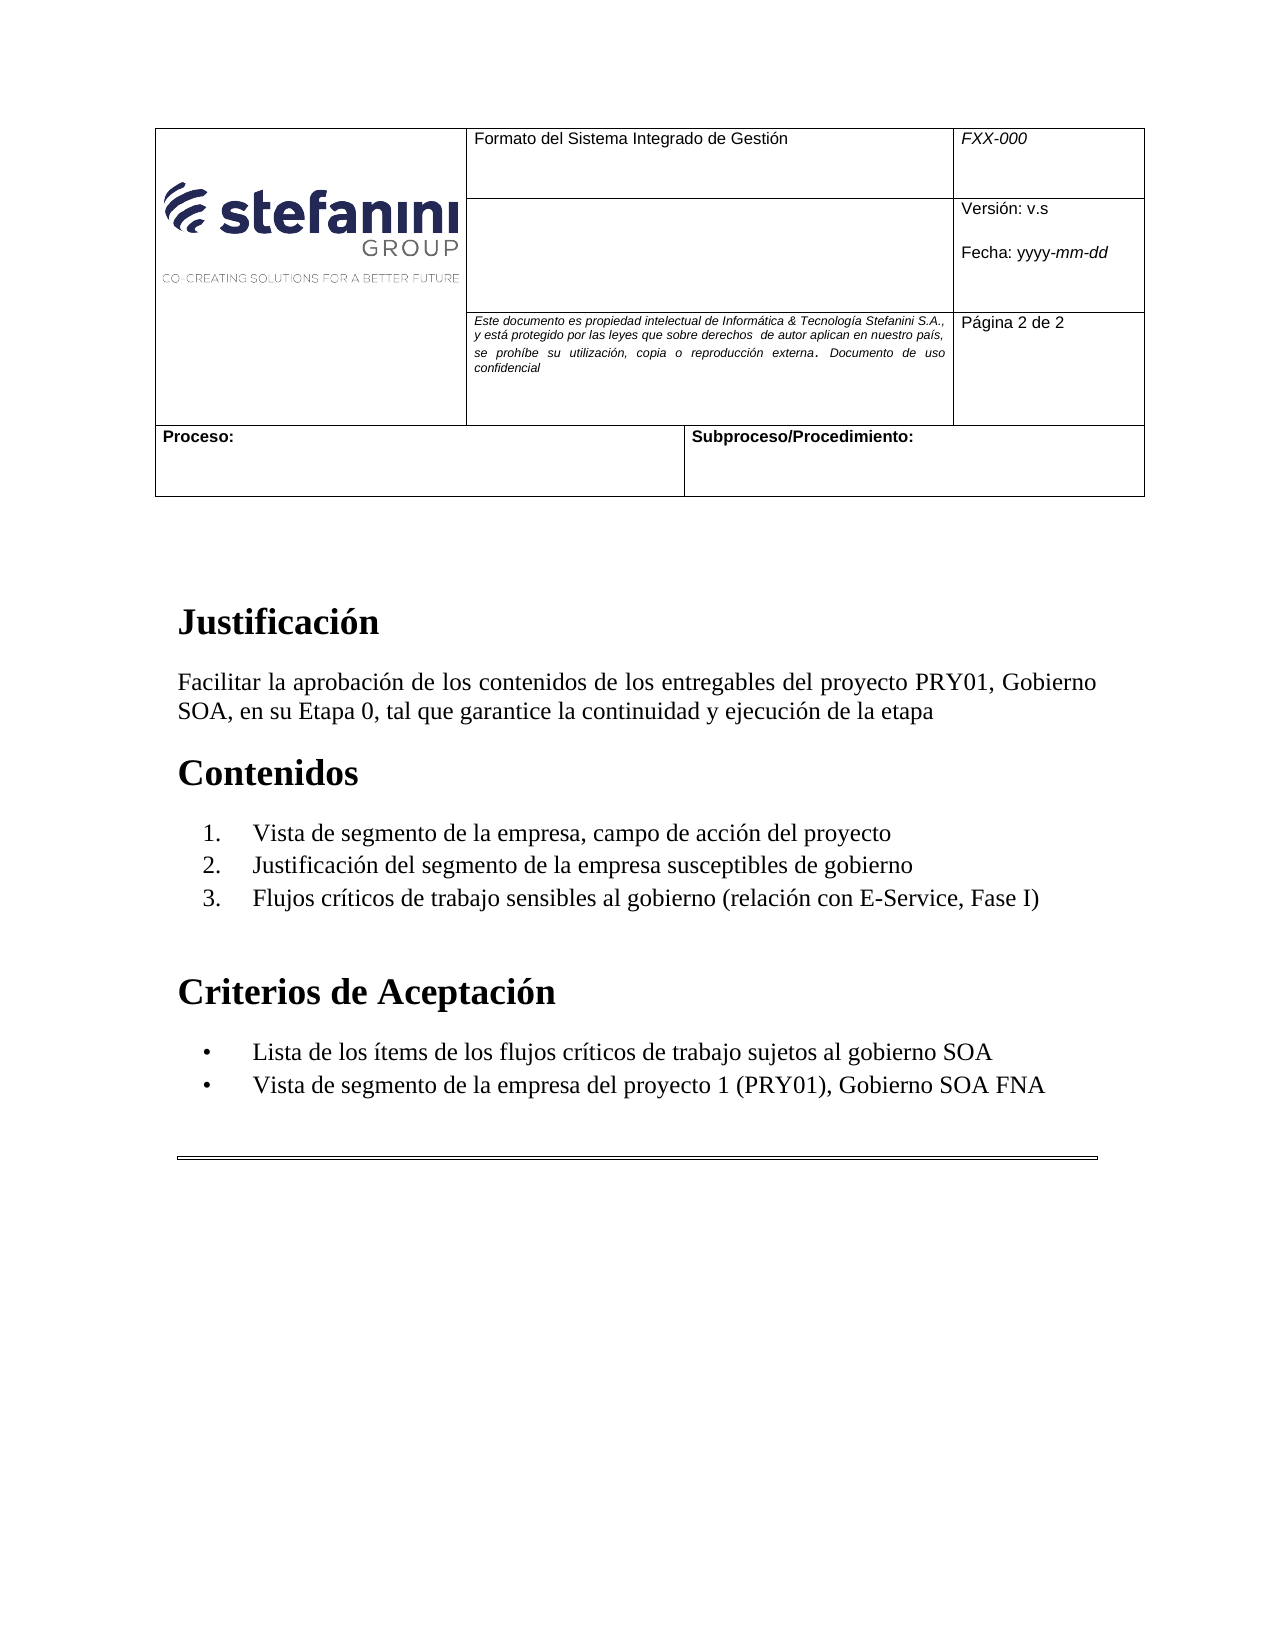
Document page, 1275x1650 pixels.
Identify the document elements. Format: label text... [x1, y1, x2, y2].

picture [162, 182, 460, 286]
list Lista de los ítems de los flujos críticos de trabajo sujetos al gobierno SOA [202, 1037, 1098, 1066]
subtitle Justificación [177, 599, 1098, 642]
text Facilitar la aprobación de los contenidos de los entregables del proyecto PRY01, Gobierno SOA, en su Etapa 0, tal que garantice la continuidad y ejecución de la etapa [177, 667, 1098, 725]
subtitle Contenidos [177, 750, 1098, 793]
list Flujos críticos de trabajo sensibles al gobierno (relación con E-Service, Fase I) [202, 883, 1098, 912]
list Vista de segmento de la empresa, campo de acción del proyecto [202, 818, 1098, 847]
list Vista de segmento de la empresa del proyecto 1 (PRY01), Gobierno SOA FNA [202, 1070, 1098, 1099]
subtitle Criterios de Aceptación [177, 969, 1098, 1012]
list Justificación del segmento de la empresa susceptibles de gobierno [202, 851, 1098, 879]
